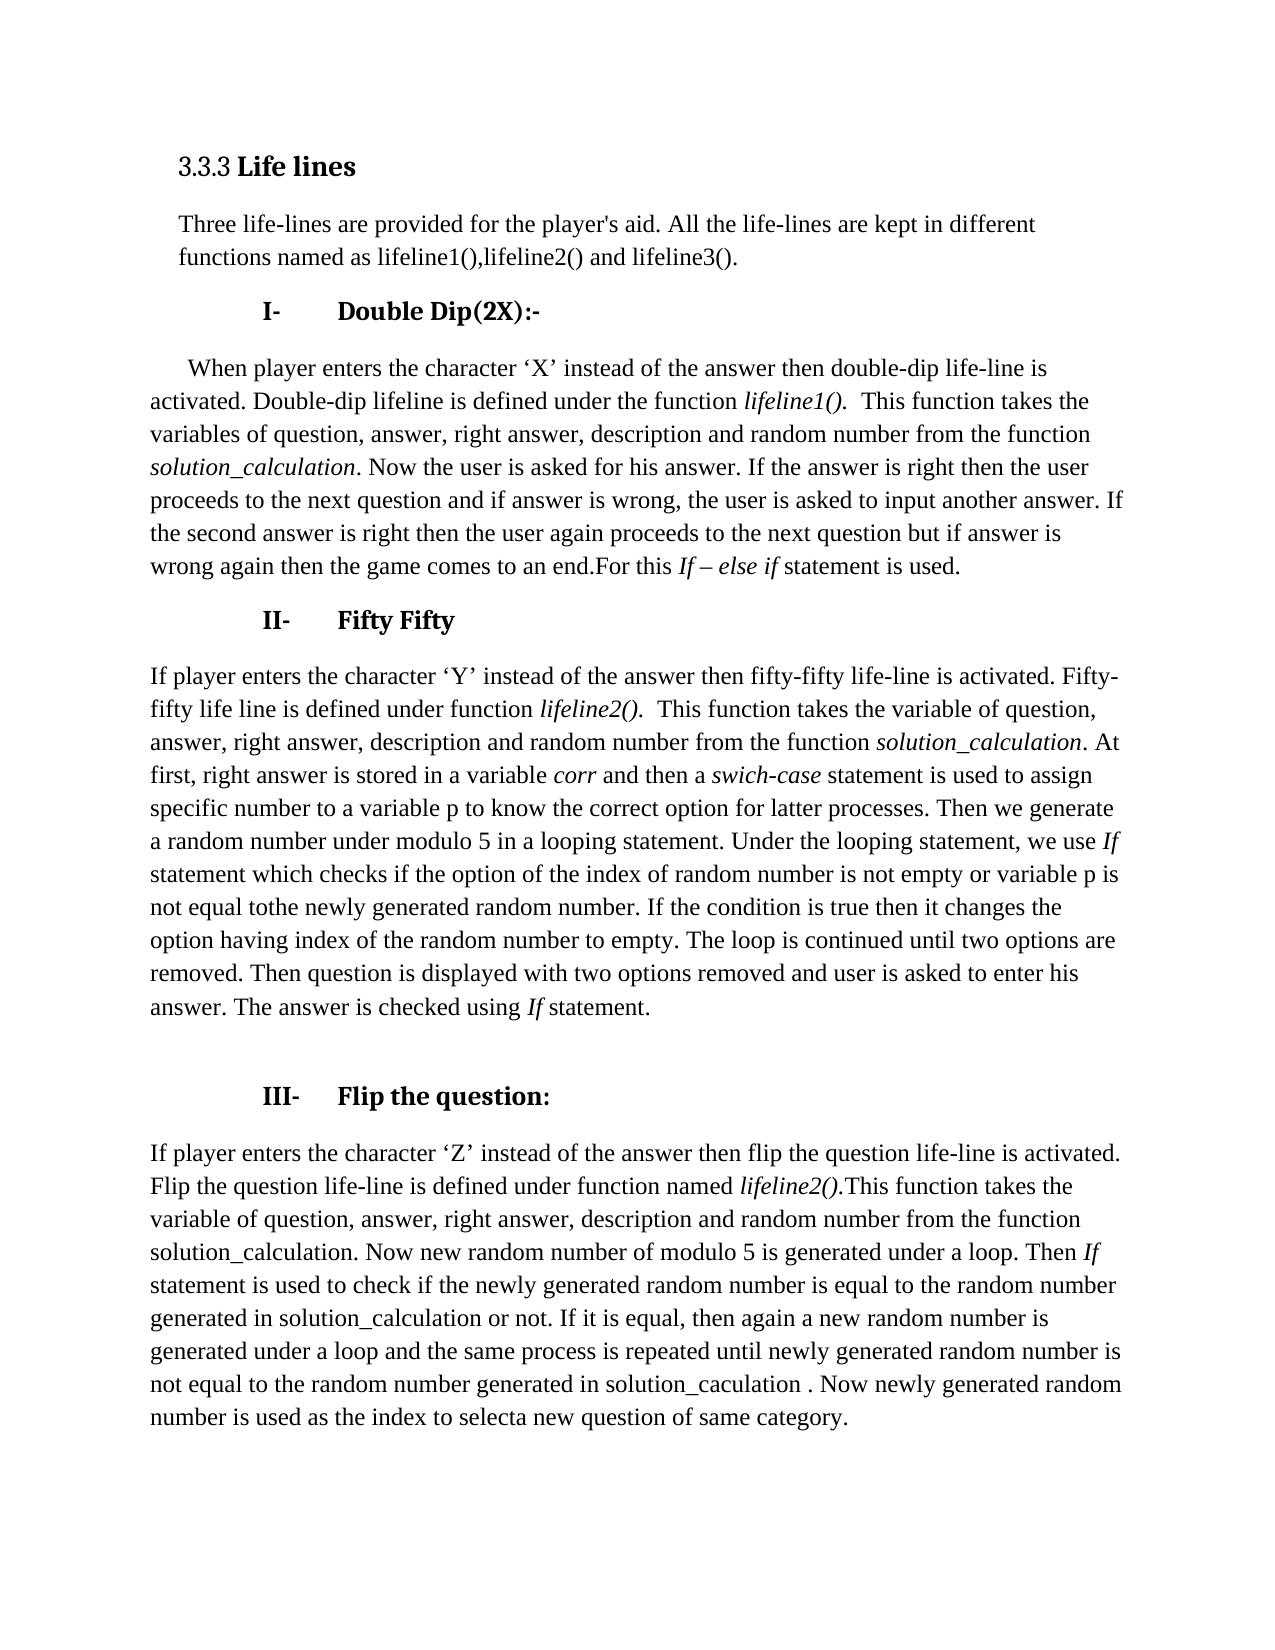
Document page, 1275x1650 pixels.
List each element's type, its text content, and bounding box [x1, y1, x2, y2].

text Three life-lines are provided for the player's aid. All the life-lines are kept in different functions named as lifeline1(),lifeline2() and lifeline3(). [178, 209, 1125, 271]
list Fifty Fifty [262, 605, 1125, 636]
text If player enters the character ‘Z’ instead of the answer then flip the question life-line is activated. Flip the question life-line is defined under function named lifeline2().This function takes the variable of question, answer, right answer, description and random number from the function solution_calculation. Now new random number of modulo 5 is generated under a loop. Then If statement is used to check if the newly generated random number is equal to the random number generated in solution_calculation or not. If it is equal, then again a new random number is generated under a loop and the same process is repeated until newly generated random number is not equal to the random number generated in solution_caculation . Now newly generated random number is used as the index to selecta new question of same category. [150, 1138, 1125, 1431]
text If player enters the character ‘Y’ instead of the answer then fifty-fifty life-line is activated. Fifty-fifty life line is defined under function lifeline2(). This function takes the variable of question, answer, right answer, description and random number from the function solution_calculation. At first, right answer is stored in a variable corr and then a swich-case statement is used to assign specific number to a variable p to know the correct option for latter processes. Then we generate a random number under modulo 5 in a looping statement. Under the looping statement, we use If statement which checks if the option of the index of random number is not empty or variable p is not equal tothe newly generated random number. If the condition is true then it changes the option having index of the random number to empty. The loop is continued until two options are removed. Then question is displayed with two options removed and user is asked to enter his answer. The answer is checked using If statement. [150, 661, 1125, 1020]
list Double Dip(2X):- [262, 296, 1125, 327]
text When player enters the character ‘X’ instead of the answer then double-dip life-line is activated. Double-dip lifeline is defined under the function lifeline1(). This function takes the variables of question, answer, right answer, description and random number from the function solution_calculation. Now the user is asked for his answer. If the answer is right then the user proceeds to the next question and if answer is wrong, the user is asked to input another answer. If the second answer is right then the user again proceeds to the next question but if answer is wrong again then the game comes to an end.For this If – else if statement is used. [150, 353, 1125, 580]
text 3.3.3 Life lines [178, 150, 1125, 183]
list Flip the question: [262, 1081, 1125, 1112]
